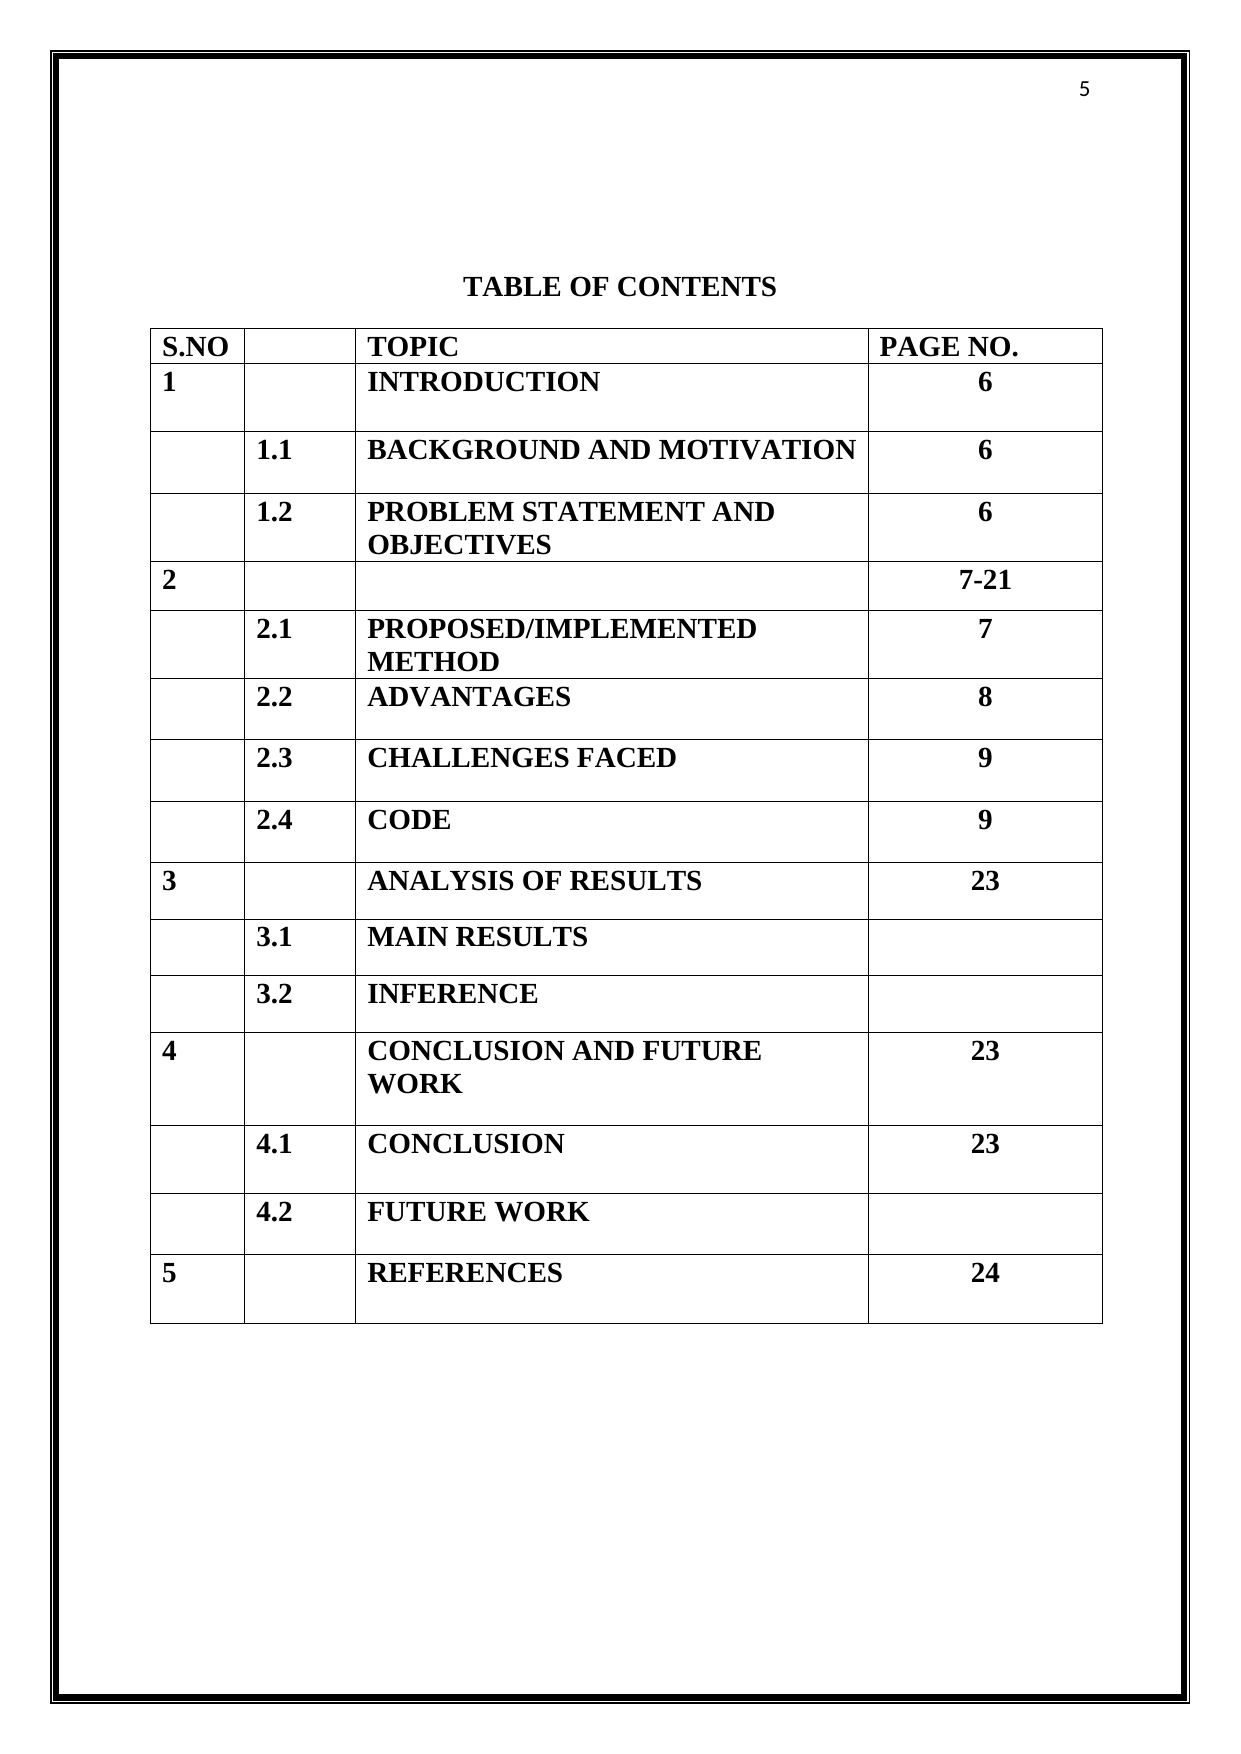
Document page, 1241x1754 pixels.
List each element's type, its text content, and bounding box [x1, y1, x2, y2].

table_cell [245, 364, 355, 431]
table_cell 9 [869, 740, 1102, 801]
table_cell 23 [869, 1126, 1102, 1193]
table_cell ADVANTAGES [356, 679, 868, 739]
table_cell 2.2 [245, 679, 355, 739]
table_cell [151, 611, 244, 678]
table_cell 2.4 [245, 802, 355, 862]
table_cell CONCLUSION AND FUTURE WORK [356, 1033, 868, 1125]
table_cell [151, 1126, 244, 1193]
table_cell CONCLUSION [356, 1126, 868, 1193]
table_cell ANALYSIS OF RESULTS [356, 863, 868, 918]
table_cell BACKGROUND AND MOTIVATION [356, 432, 868, 493]
table_header [245, 329, 355, 363]
table_cell 6 [869, 494, 1102, 561]
table_cell [869, 920, 1102, 975]
table_cell 3 [151, 863, 244, 918]
table_cell 7 [869, 611, 1102, 678]
table_cell INFERENCE [356, 976, 868, 1032]
table_cell 1.2 [245, 494, 355, 561]
table_cell [151, 679, 244, 739]
table_cell 1.1 [245, 432, 355, 493]
table_cell 3.1 [245, 920, 355, 975]
table_cell REFERENCES [356, 1255, 868, 1322]
table_cell FUTURE WORK [356, 1194, 868, 1254]
table_header PAGE NO. [869, 329, 1102, 363]
table_cell [245, 1255, 355, 1322]
table_cell 24 [869, 1255, 1102, 1322]
table_cell 4.2 [245, 1194, 355, 1254]
table_cell PROPOSED/IMPLEMENTED METHOD [356, 611, 868, 678]
table_cell [151, 920, 244, 975]
table_cell 2 [151, 562, 244, 610]
table_cell 23 [869, 863, 1102, 918]
table_cell 6 [869, 432, 1102, 493]
table_header S.NO [151, 329, 244, 363]
table_cell [245, 1033, 355, 1125]
table_cell [151, 1194, 244, 1254]
table_cell [151, 976, 244, 1032]
table_cell 8 [869, 679, 1102, 739]
table_cell INTRODUCTION [356, 364, 868, 431]
table_cell 6 [869, 364, 1102, 431]
text TABLE OF CONTENTS [150, 269, 1090, 302]
table_cell [151, 740, 244, 801]
table_cell 7-21 [869, 562, 1102, 610]
table_cell [869, 976, 1102, 1032]
table_cell 5 [151, 1255, 244, 1322]
table_cell CODE [356, 802, 868, 862]
table_cell [245, 562, 355, 610]
table_cell 1 [151, 364, 244, 431]
table_cell [356, 562, 868, 610]
table_cell [151, 802, 244, 862]
table_cell [869, 1194, 1102, 1254]
table_cell [151, 494, 244, 561]
table_cell 4 [151, 1033, 244, 1125]
table_cell 9 [869, 802, 1102, 862]
table_cell CHALLENGES FACED [356, 740, 868, 801]
table_cell 4.1 [245, 1126, 355, 1193]
table_cell PROBLEM STATEMENT AND OBJECTIVES [356, 494, 868, 561]
table_cell 2.3 [245, 740, 355, 801]
table_cell 23 [869, 1033, 1102, 1125]
table_cell 2.1 [245, 611, 355, 678]
table_cell [245, 863, 355, 918]
table_cell [151, 432, 244, 493]
table_cell 3.2 [245, 976, 355, 1032]
table_cell MAIN RESULTS [356, 920, 868, 975]
table_header TOPIC [356, 329, 868, 363]
